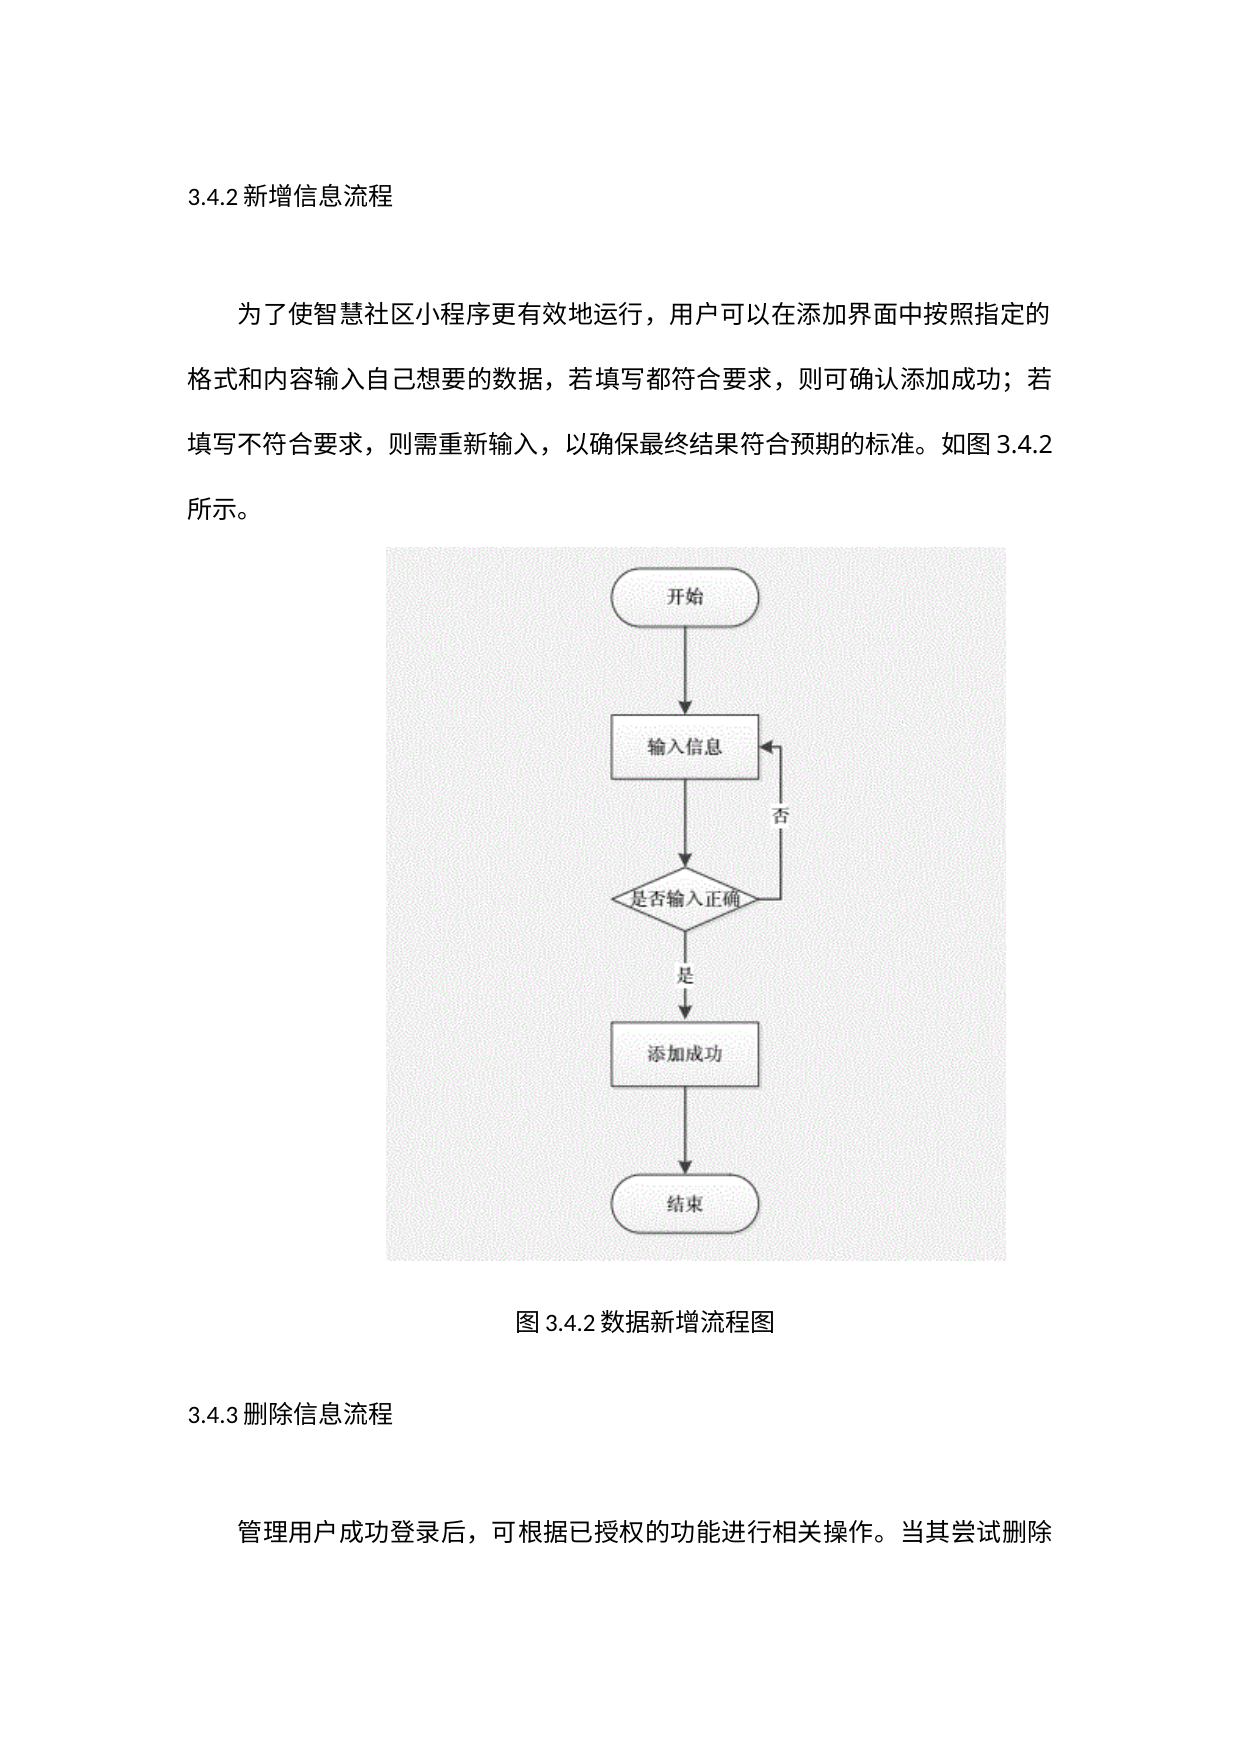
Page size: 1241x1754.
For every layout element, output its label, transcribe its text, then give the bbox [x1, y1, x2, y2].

subtitle 3.4.3删除信息流程 [187, 1380, 1053, 1445]
picture [386, 547, 1007, 1261]
text 为了使智慧社区小程序更有效地运行，用户可以在添加界面中按照指定的格式和内容输入自己想要的数据，若填写都符合要求，则可确认添加成功；若填写不符合要求，则需重新输入，以确保最终结果符合预期的标准。如图3.4.2所示。 [187, 280, 1053, 540]
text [187, 1498, 1053, 1563]
subtitle 3.4.2新增信息流程 [187, 162, 1053, 227]
